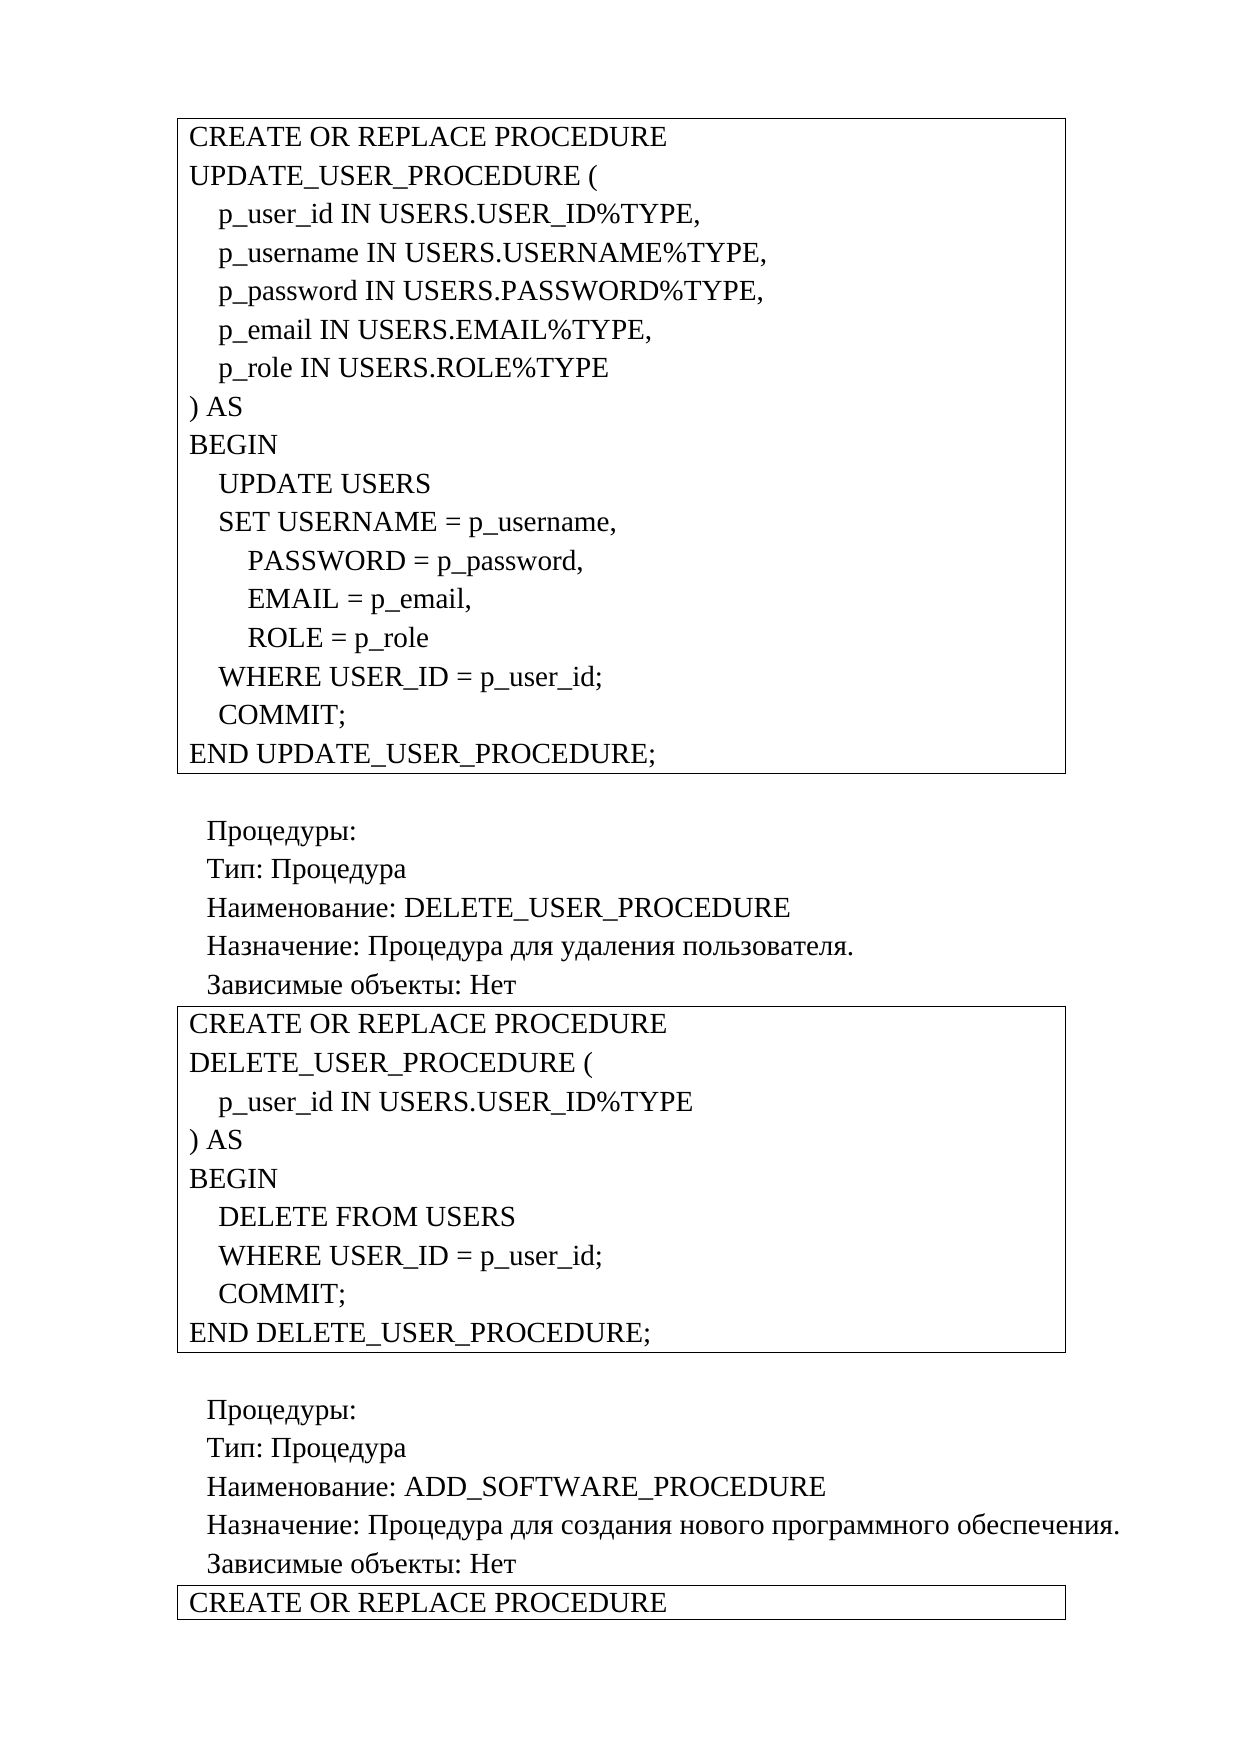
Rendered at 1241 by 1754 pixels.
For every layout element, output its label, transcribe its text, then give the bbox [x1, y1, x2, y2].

text Наименование: DELETE_USER_PROCEDURE [177, 890, 1152, 923]
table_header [178, 1586, 1065, 1619]
text Процедуры: [177, 813, 1152, 846]
table_header CREATE OR REPLACE PROCEDURE UPDATE_USER_PROCEDURE ( p_user_id IN USERS.USER_ID%TYPE, p_username IN USERS.USERNAME%TYPE, p_password IN USERS.PASSWORD%TYPE, p_email IN USERS.EMAIL%TYPE, p_role IN USERS.ROLE%TYPE ) AS BEGIN UPDATE USERS SET USERNAME = p_username, PASSWORD = p_password, EMAIL = p_email, ROLE = p_role WHERE USER_ID = p_user_id; COMMIT; END UPDATE_USER_PROCEDURE; [178, 119, 1065, 773]
text Назначение: Процедура для удаления пользователя. [177, 928, 1152, 962]
text Зависимые объекты: Нет [177, 1546, 1152, 1579]
text Зависимые объекты: Нет [177, 967, 1152, 1001]
text Процедуры: [177, 1392, 1152, 1425]
text Тип: Процедура [177, 1430, 1152, 1464]
text Назначение: Процедура для создания нового программного обеспечения. [177, 1507, 1152, 1541]
text Наименование: ADD_SOFTWARE_PROCEDURE [177, 1469, 1152, 1502]
table_header CREATE OR REPLACE PROCEDURE DELETE_USER_PROCEDURE ( p_user_id IN USERS.USER_ID%TYPE ) AS BEGIN DELETE FROM USERS WHERE USER_ID = p_user_id; COMMIT; END DELETE_USER_PROCEDURE; [178, 1007, 1065, 1352]
text Тип: Процедура [177, 851, 1152, 885]
